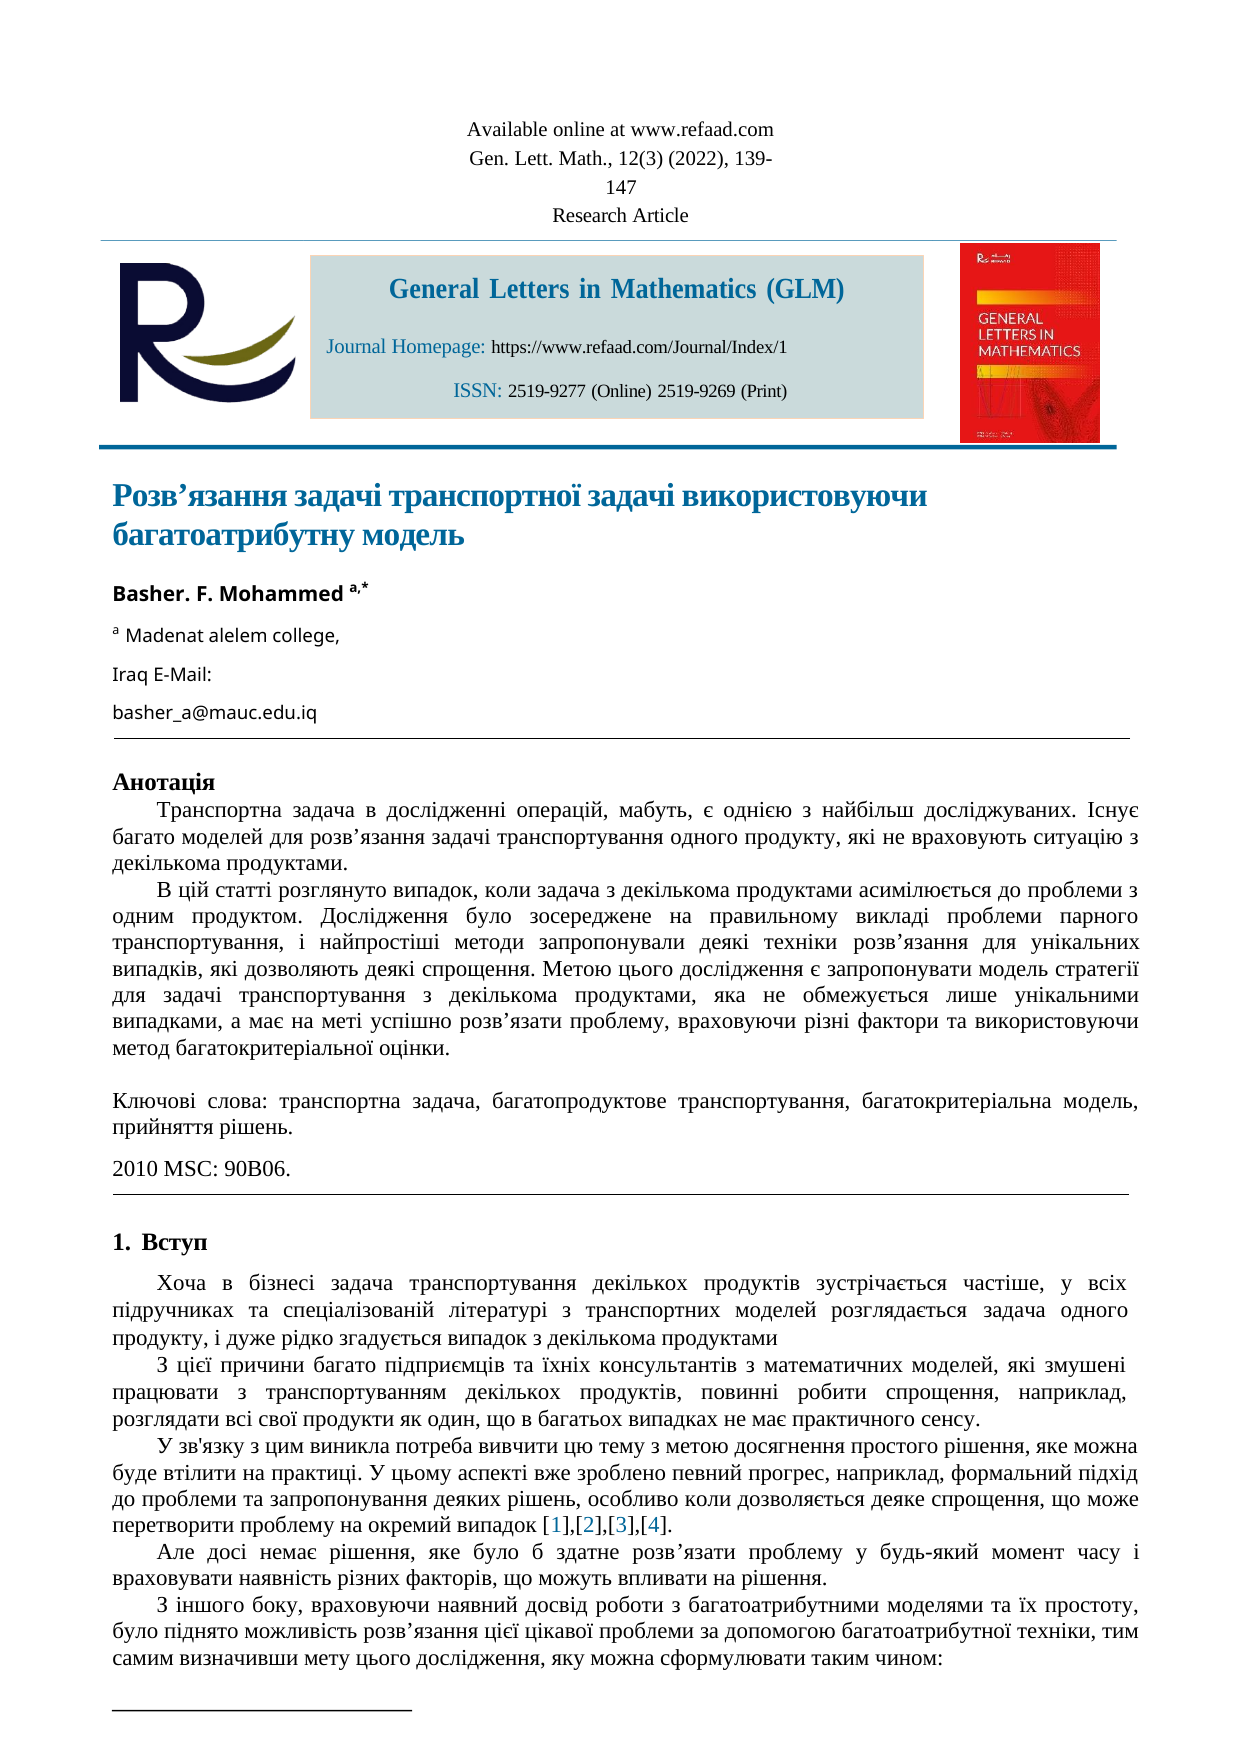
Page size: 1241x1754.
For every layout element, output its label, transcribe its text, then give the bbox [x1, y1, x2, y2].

picture [483, 386, 487, 397]
text Ключові слова: транспортна задача, багатопродуктове транспортування, багатокритеріальна модель, прийняття рішень. [112, 1087, 1140, 1140]
text З цієї причини багато підприємців та їхніх консультантів з математичних моделей, які змушені працювати з транспортуванням декількох продуктів, повинні робити спрощення, наприклад, розглядати всі свої продукти як один, що в багатьох випадках не має практичного сенсу. [112, 1351, 1128, 1432]
text Але досі немає рішення, яке було б здатне розв’язати проблему у будь-який момент часу і враховувати наявність різних факторів, що можуть впливати на рішення. [112, 1538, 1140, 1591]
subtitle Анотація [112, 767, 1140, 796]
text У зв'язку з цим виникла потреба вивчити цю тему з метою досягнення простого рішення, яке можна буде втілити на практиці. У цьому аспекті вже зроблено певний прогрес, наприклад, формальний підхід до проблеми та запропонування деяких рішень, особливо коли дозволяється деяке спрощення, що може перетворити проблему на окремий випадок [1],[2],[3],[4]. [112, 1432, 1140, 1538]
subtitle Вступ [112, 1227, 1140, 1256]
text Транспортна задача в дослідженні операцій, мабуть, є однією з найбільш досліджуваних. Існує багато моделей для розв’язання задачі транспортування одного продукту, які не враховують ситуацію з декількома продуктами. [112, 796, 1140, 876]
text 2010 MSC: 90B06. [112, 1155, 1001, 1181]
title Розв’язання задачі транспортної задачі використовуючи багатоатрибутну модель [112, 264, 1140, 552]
picture [416, 343, 423, 351]
text Research Article [101, 204, 1140, 227]
text В цій статті розглянуто випадок, коли задача з декількома продуктами асимілюється до проблеми з одним продуктом. Дослідження було зосереджене на правильному викладі проблеми парного транспортування, і найпростіші методи запропонували деякі техніки розв’язання для унікальних випадків, які дозволяють деякі спрощення. Метою цього дослідження є запропонувати модель стратегії для задачі транспортування з декількома продуктами, яка не обмежується лише унікальними випадками, а має на меті успішно розв’язати проблему, враховуючи різні фактори та використовуючи метод багатокритеріальної оцінки. [112, 876, 1140, 1060]
picture [492, 383, 497, 393]
text Хоча в бізнесі задача транспортування декількох продуктів зустрічається частіше, у всіх підручниках та спеціалізованій літературі з транспортних моделей розглядається задача одного продукту, і дуже рідко згадується випадок з декількома продуктами [112, 1269, 1128, 1350]
text З іншого боку, враховуючи наявний досвід роботи з багатоатрибутними моделями та їх простоту, було піднято можливість розв’язання цієї цікавої проблеми за допомогою багатоатрибутної техніки, тим самим визначивши мету цього дослідження, яку можна сформулювати таким чином: [112, 1591, 1140, 1670]
text Basher. F. Mohammed a,* a Madenat alelem college, Iraq E-Mail: basher_a@mauc.edu.iq [112, 577, 372, 725]
text Available online at www.refaad.com Gen. Lett. Math., 12(3) (2022), 139- 147 [453, 117, 787, 199]
picture [960, 243, 1100, 264]
